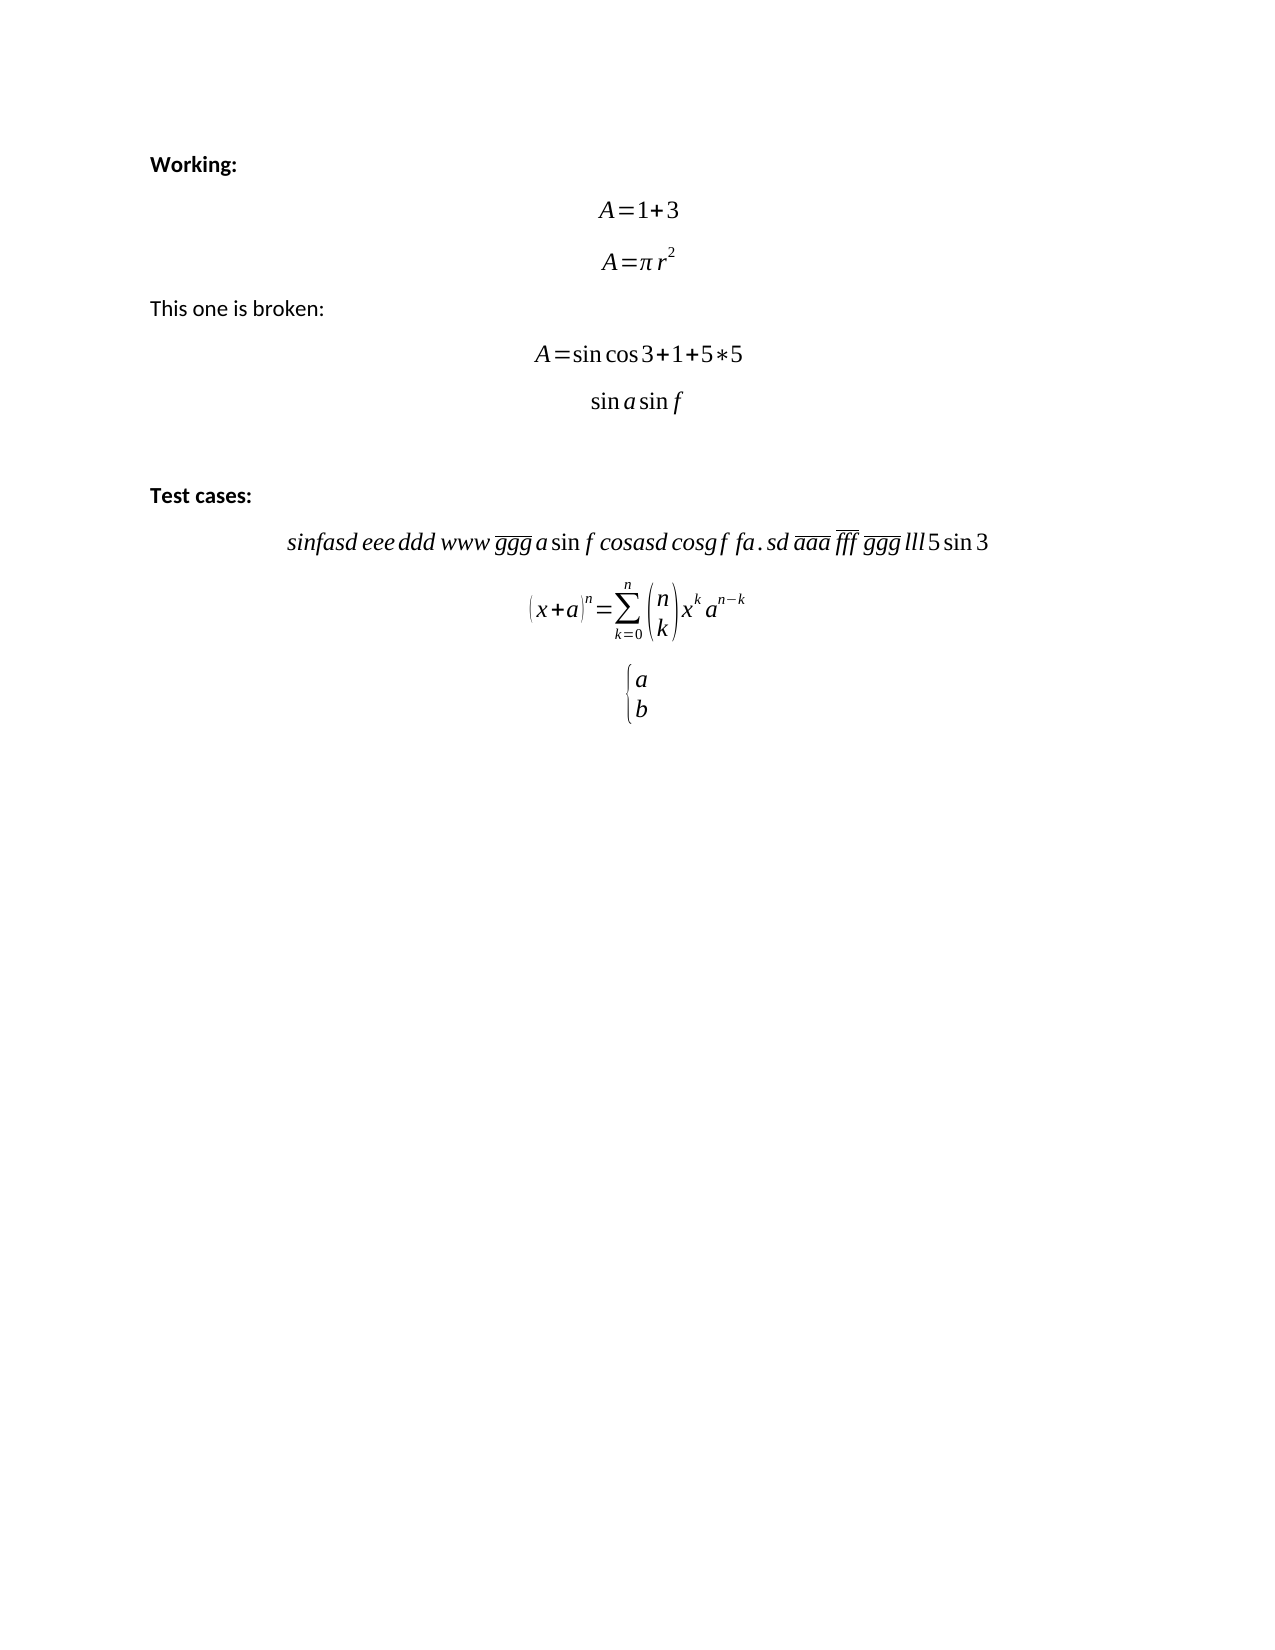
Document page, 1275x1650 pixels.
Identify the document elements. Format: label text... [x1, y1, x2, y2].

text Working: [150, 150, 1125, 178]
text This one is broken: [150, 294, 1125, 322]
text Test cases: [150, 481, 1125, 509]
